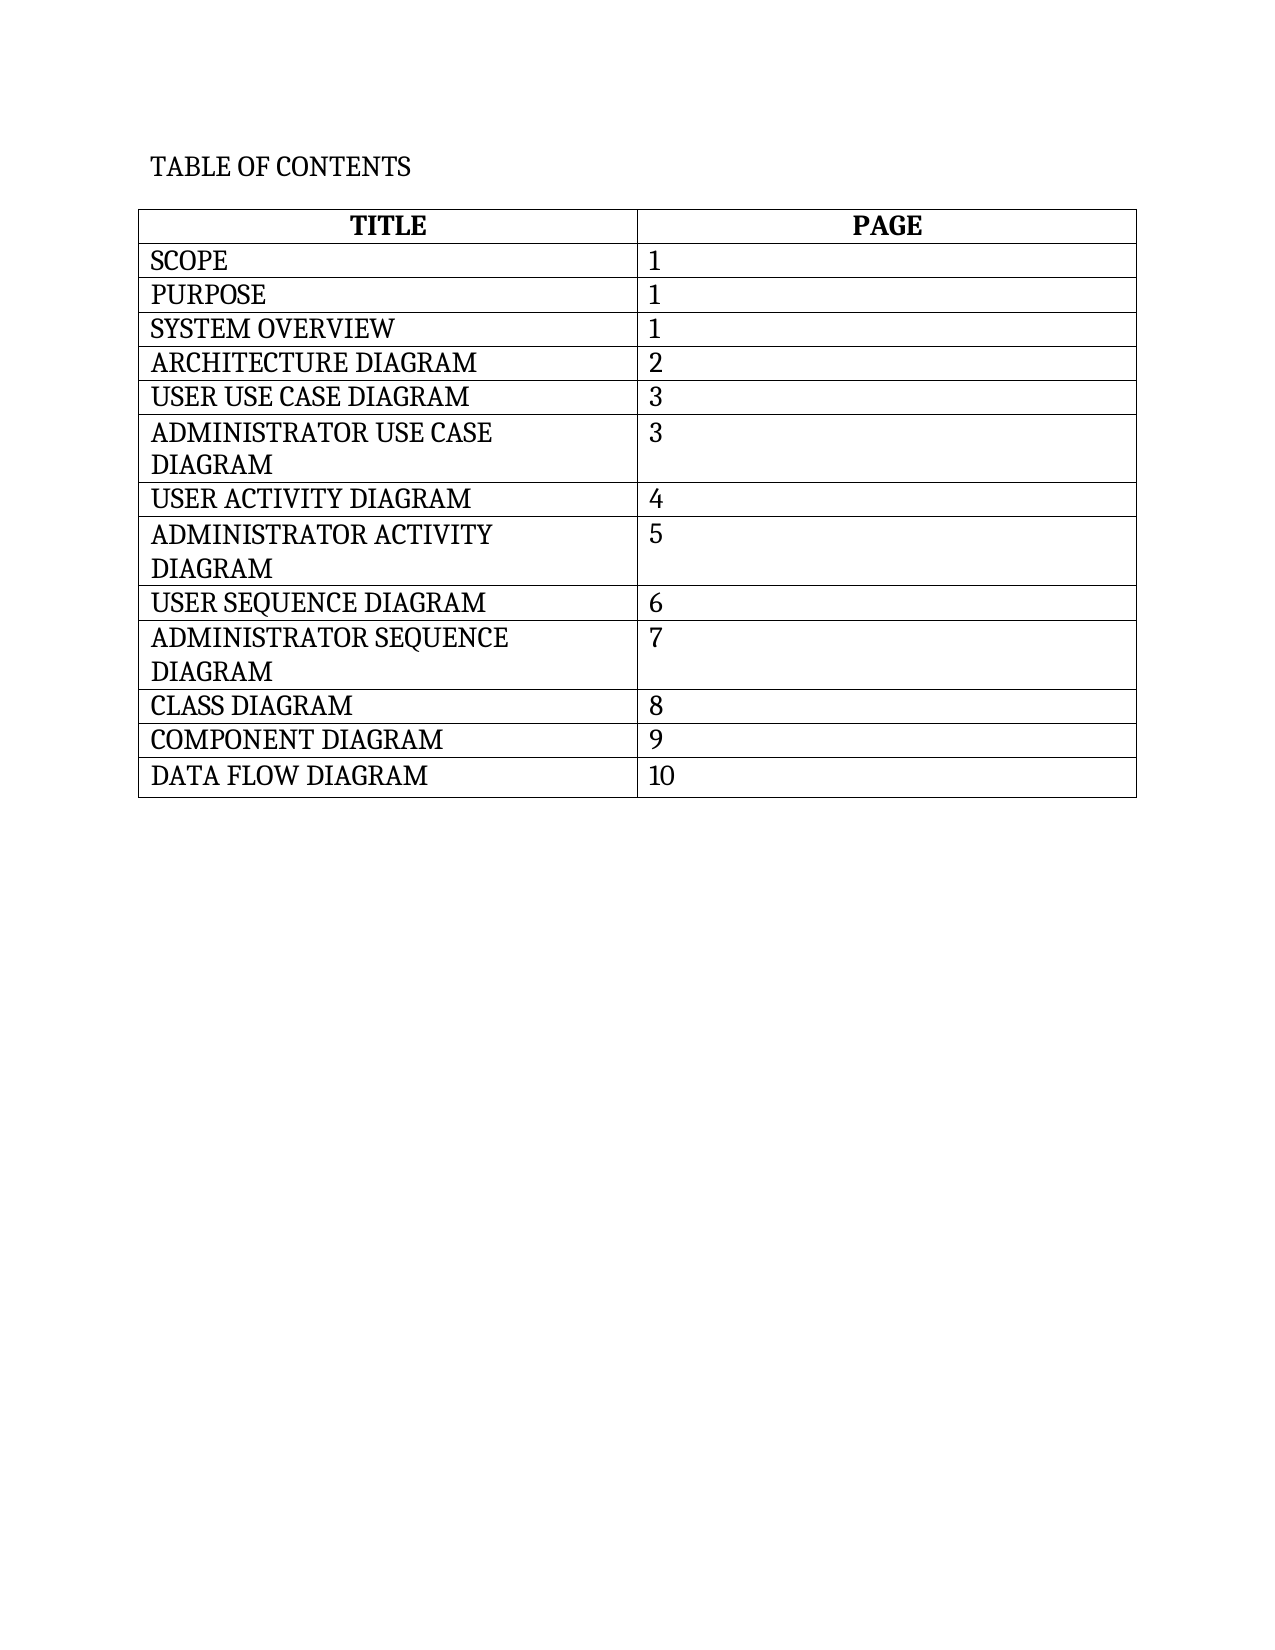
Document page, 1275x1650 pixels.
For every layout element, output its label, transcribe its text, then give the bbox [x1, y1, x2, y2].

table_cell USER SEQUENCE DIAGRAM [139, 586, 637, 619]
table_cell COMPONENT DIAGRAM [139, 724, 637, 757]
table_cell ADMINISTRATOR SEQUENCE DIAGRAM [139, 621, 637, 688]
table_cell 1 [638, 313, 1136, 346]
table_header PAGE [638, 210, 1136, 243]
table_cell ADMINISTRATOR ACTIVITY DIAGRAM [139, 517, 637, 585]
table_cell 7 [638, 621, 1136, 688]
table_cell USER ACTIVITY DIAGRAM [139, 483, 637, 516]
table_cell 8 [638, 690, 1136, 722]
table_cell USER USE CASE DIAGRAM [139, 381, 637, 414]
table_cell 6 [638, 586, 1136, 619]
table_cell 5 [638, 517, 1136, 585]
table_cell SYSTEM OVERVIEW [139, 313, 637, 346]
table_cell SCOPE [139, 244, 637, 277]
table_cell 4 [638, 483, 1136, 516]
table_cell 1 [638, 244, 1136, 277]
table_cell ADMINISTRATOR USE CASE DIAGRAM [139, 415, 637, 482]
table_cell PURPOSE [139, 278, 637, 312]
table_cell CLASS DIAGRAM [139, 690, 637, 722]
table_cell 3 [638, 381, 1136, 414]
table_cell 3 [638, 415, 1136, 482]
table_cell 1 [638, 278, 1136, 312]
table_cell 10 [638, 758, 1136, 797]
table_header TITLE [139, 210, 637, 243]
table_cell 9 [638, 724, 1136, 757]
table_cell 2 [638, 347, 1136, 380]
text TABLE OF CONTENTS [150, 150, 1175, 183]
table_cell ARCHITECTURE DIAGRAM [139, 347, 637, 380]
table_cell DATA FLOW DIAGRAM [139, 758, 637, 797]
